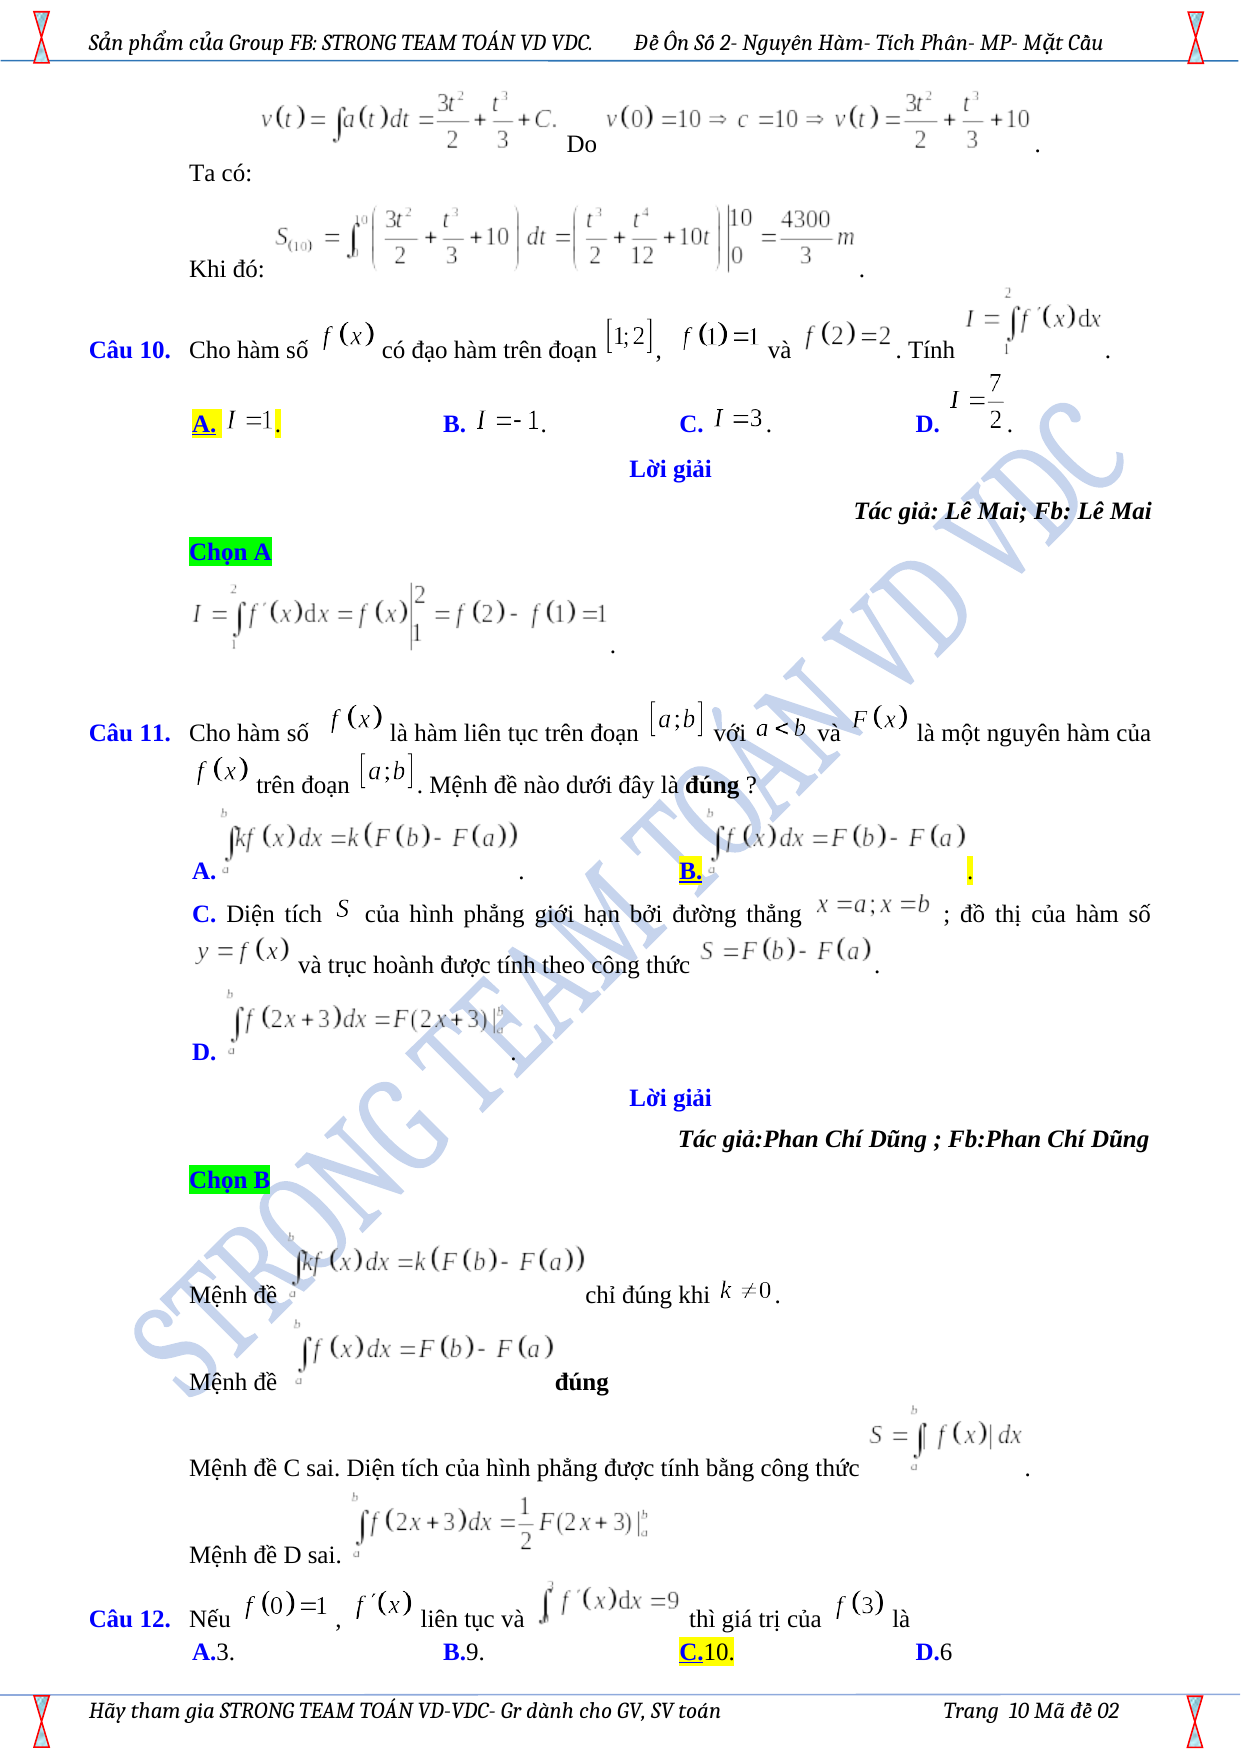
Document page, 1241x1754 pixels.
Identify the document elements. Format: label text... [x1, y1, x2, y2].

text Câu 11. Cho hàm số là hàm liên tục trên đoạn với và là một nguyên hàm của trên đoạn . Mệnh đề nào dưới đây là đúng ? [88, 700, 1152, 798]
text Mệnh đề D sai. [189, 1487, 1152, 1569]
picture [36, 13, 47, 32]
picture [36, 1697, 47, 1716]
text Mệnh đề C sai. Diện tích của hình phẳng được tính bằng công thức . [189, 1400, 1152, 1482]
text C. Diện tích của hình phẳng giới hạn bởi đường thẳng ; đồ thị của hàm số và trục hoành được tính theo công thức . [192, 889, 1152, 979]
text A. . B. . C. . D. . [192, 368, 1152, 438]
text Mệnh đề chỉ đúng khi . [189, 1227, 1152, 1309]
text Mệnh đề đúng [189, 1313, 1152, 1396]
text D. . [192, 983, 1152, 1066]
picture [1190, 1698, 1200, 1715]
text . [189, 578, 1152, 659]
text Lời giải [189, 454, 1152, 483]
text Câu 10. Cho hàm số có đạo hàm trên đoạn , và . Tính . [88, 283, 1152, 363]
text Tác giả:Phan Chí Dũng ; Fb:Phan Chí Dũng [189, 1124, 1152, 1153]
text A.. B.. [192, 803, 1152, 885]
text A.3. B.9. C.10. D.6 [192, 1637, 679, 1666]
text Tác giả: Lê Mai; Fb: Lê Mai [189, 496, 1152, 524]
picture [1190, 43, 1201, 62]
text Câu 12. Nếu , liên tục và thì giá trị của là [88, 1573, 1152, 1633]
text Khi đó: . [114, 199, 1152, 283]
picture [1189, 1728, 1200, 1746]
text Chọn B [270, 1165, 1152, 1194]
text A.3. B.9. C.10. D.6 [734, 1637, 1152, 1666]
picture [1190, 13, 1201, 32]
picture [36, 42, 47, 62]
picture [36, 1727, 47, 1746]
text Lời giải [189, 1083, 1152, 1111]
text Chọn A [272, 537, 1152, 566]
text Ta có: Do . [163, 84, 1152, 186]
